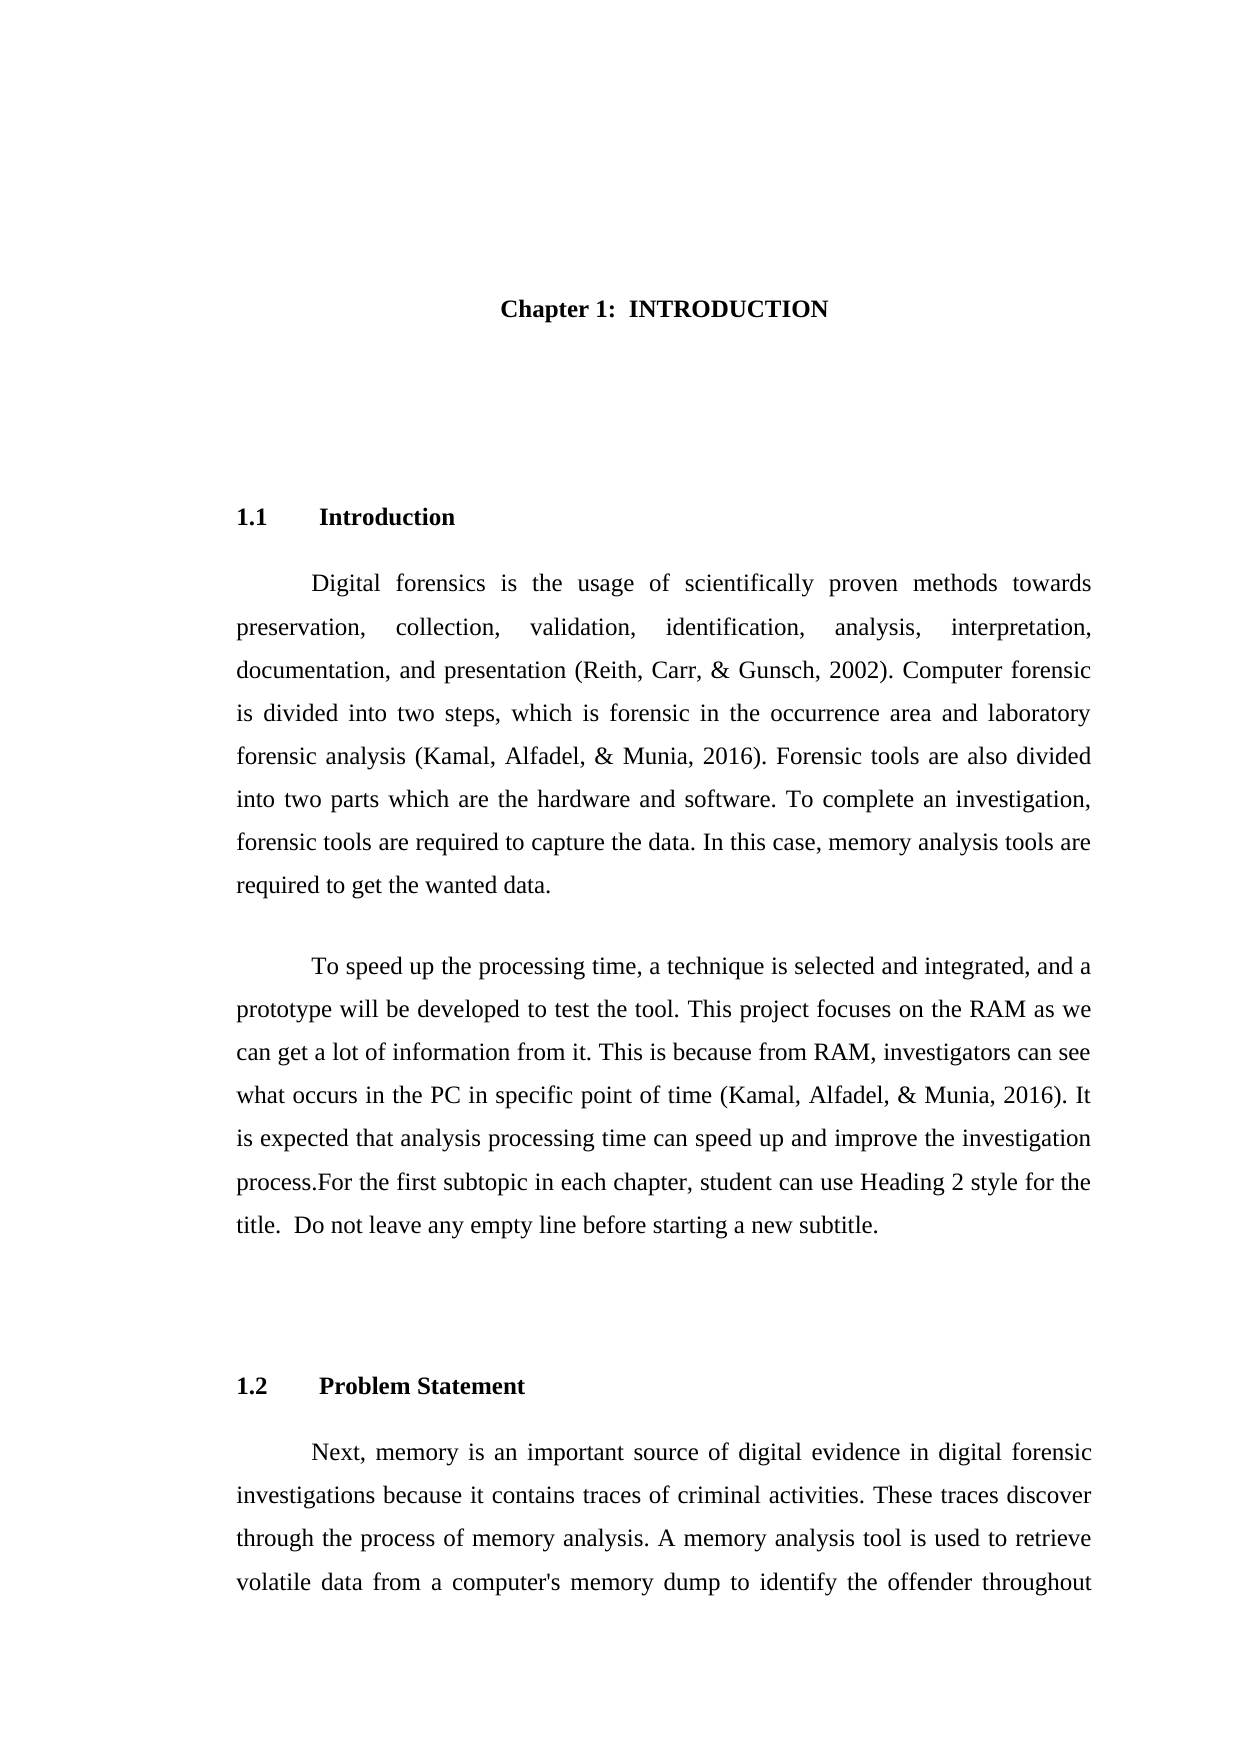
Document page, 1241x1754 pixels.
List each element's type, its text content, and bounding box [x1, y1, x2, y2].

text To speed up the processing time, a technique is selected and integrated, and a prototype will be developed to test the tool. This project focuses on the RAM as we can get a lot of information from it. This is because from RAM, investigators can see what occurs in the PC in specific point of time (Kamal, Alfadel, & Munia, 2016). It is expected that analysis processing time can speed up and improve the investigation process.For the first subtopic in each chapter, student can use Heading 2 style for the title. Do not leave any empty line before starting a new subtitle. [236, 951, 1092, 1238]
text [236, 1437, 1092, 1595]
subtitle Introduction [236, 502, 1092, 531]
text Digital forensics is the usage of scientifically proven methods towards preservation, collection, validation, identification, analysis, interpretation, documentation, and presentation (Reith, Carr, & Gunsch, 2002). Computer forensic is divided into two steps, which is forensic in the occurrence area and laboratory forensic analysis (Kamal, Alfadel, & Munia, 2016). Forensic tools are also divided into two parts which are the hardware and software. To complete an investigation, forensic tools are required to capture the data. In this case, memory analysis tools are required to get the wanted data. [236, 568, 1092, 899]
subtitle INTRODUCTION [236, 294, 1092, 323]
subtitle Problem Statement [236, 1371, 1092, 1400]
